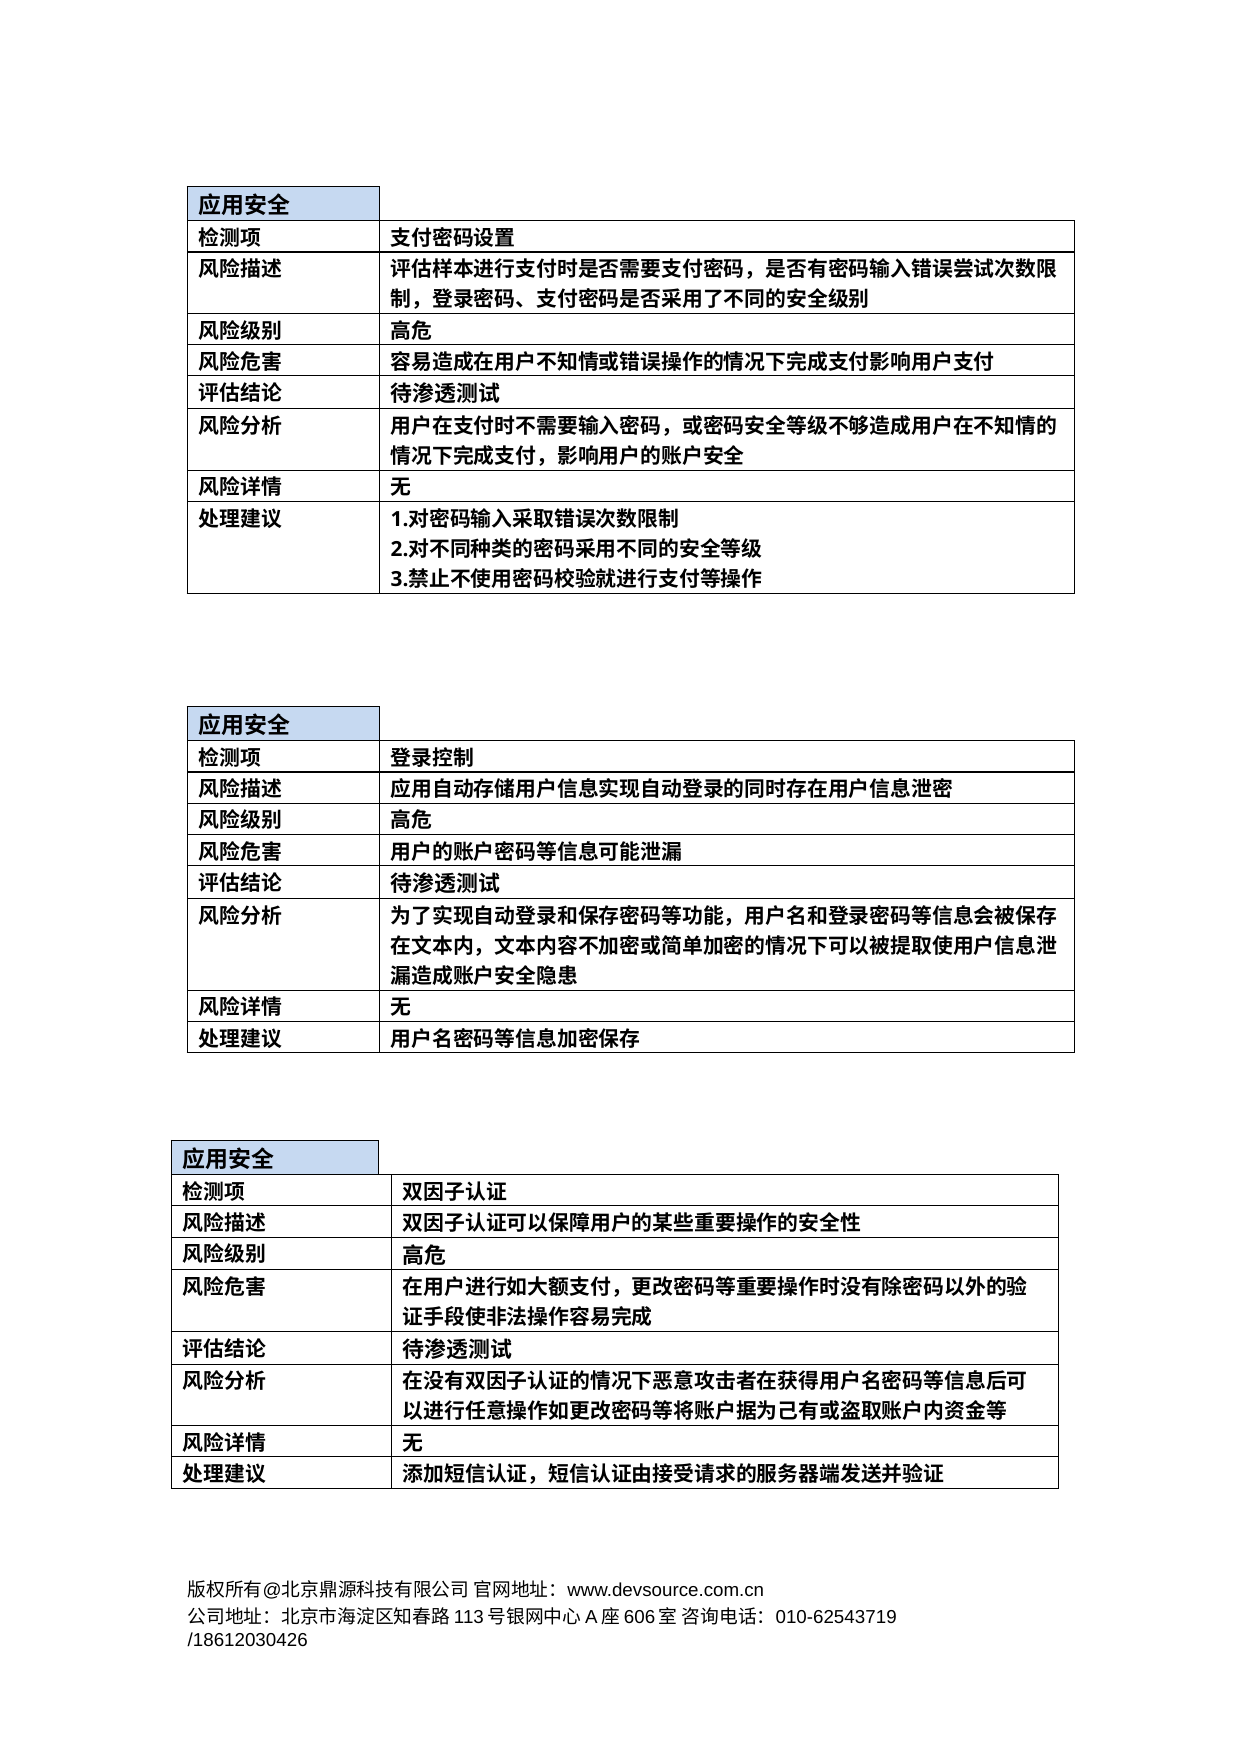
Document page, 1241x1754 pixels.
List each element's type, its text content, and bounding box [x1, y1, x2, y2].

table_cell 风险分析 [188, 409, 379, 469]
table_cell 评估样本进行支付时是否需要支付密码，是否有密码输入错误尝试次数限制，登录密码、支付密码是否采用了不同的安全级别 [380, 253, 1074, 313]
table_cell 风险危害 [188, 345, 379, 375]
table_cell 风险危害 [188, 835, 379, 865]
table_cell 无 [392, 1426, 1058, 1456]
table_cell 风险描述 [172, 1206, 391, 1237]
table_cell 检测项 [188, 221, 379, 251]
table_cell 双因子认证可以保障用户的某些重要操作的安全性 [392, 1206, 1058, 1237]
table_cell 风险描述 [188, 773, 379, 803]
table_header 应用安全 [188, 707, 379, 740]
table_cell 风险级别 [172, 1238, 391, 1269]
table_cell 风险危害 [172, 1270, 391, 1331]
table_cell 登录控制 [380, 741, 1074, 771]
table_cell 用户名密码等信息加密保存 [380, 1022, 1074, 1052]
table_cell 待渗透测试 [380, 376, 1074, 408]
table_cell 1.对密码输入采取错误次数限制 2.对不同种类的密码采用不同的安全等级 3.禁止不使用密码校验就进行支付等操作 [380, 502, 1074, 593]
table_cell 无 [380, 991, 1074, 1021]
table_cell 检测项 [188, 741, 379, 771]
table_header 应用安全 [172, 1141, 378, 1174]
table_cell 待渗透测试 [392, 1332, 1058, 1363]
table_cell 为了实现自动登录和保存密码等功能，用户名和登录密码等信息会被保存在文本内，文本内容不加密或简单加密的情况下可以被提取使用户信息泄漏造成账户安全隐患 [380, 899, 1074, 989]
table_cell 检测项 [172, 1175, 391, 1205]
table_cell 处理建议 [188, 502, 379, 593]
table_cell 风险级别 [188, 804, 379, 834]
table_cell 高危 [380, 804, 1074, 834]
table_cell 评估结论 [172, 1332, 391, 1363]
table_cell 风险详情 [188, 471, 379, 501]
table_cell 处理建议 [172, 1457, 391, 1487]
table_cell 在没有双因子认证的情况下恶意攻击者在获得用户名密码等信息后可以进行任意操作如更改密码等将账户据为己有或盗取账户内资金等 [392, 1365, 1058, 1425]
table_cell 风险分析 [172, 1365, 391, 1425]
table_cell 应用自动存储用户信息实现自动登录的同时存在用户信息泄密 [380, 773, 1074, 803]
table_cell 风险描述 [188, 253, 379, 313]
table_cell 高危 [380, 314, 1074, 344]
table_cell 风险级别 [188, 314, 379, 344]
table_cell 评估结论 [188, 376, 379, 408]
table_cell 处理建议 [188, 1022, 379, 1052]
table_cell 添加短信认证，短信认证由接受请求的服务器端发送并验证 [392, 1457, 1058, 1487]
table_cell 支付密码设置 [380, 221, 1074, 251]
table_cell 风险详情 [172, 1426, 391, 1456]
table_cell 高危 [392, 1238, 1058, 1269]
table_cell 用户在支付时不需要输入密码，或密码安全等级不够造成用户在不知情的情况下完成支付，影响用户的账户安全 [380, 409, 1074, 469]
table_cell 无 [380, 471, 1074, 501]
table_cell 评估结论 [188, 866, 379, 898]
table_cell 风险分析 [188, 899, 379, 989]
table_cell 待渗透测试 [380, 866, 1074, 898]
table_cell 用户的账户密码等信息可能泄漏 [380, 835, 1074, 865]
table_cell 风险详情 [188, 991, 379, 1021]
table_cell 在用户进行如大额支付，更改密码等重要操作时没有除密码以外的验证手段使非法操作容易完成 [392, 1270, 1058, 1331]
table_cell 容易造成在用户不知情或错误操作的情况下完成支付影响用户支付 [380, 345, 1074, 375]
table_cell 双因子认证 [392, 1175, 1058, 1205]
table_header 应用安全 [188, 187, 379, 220]
